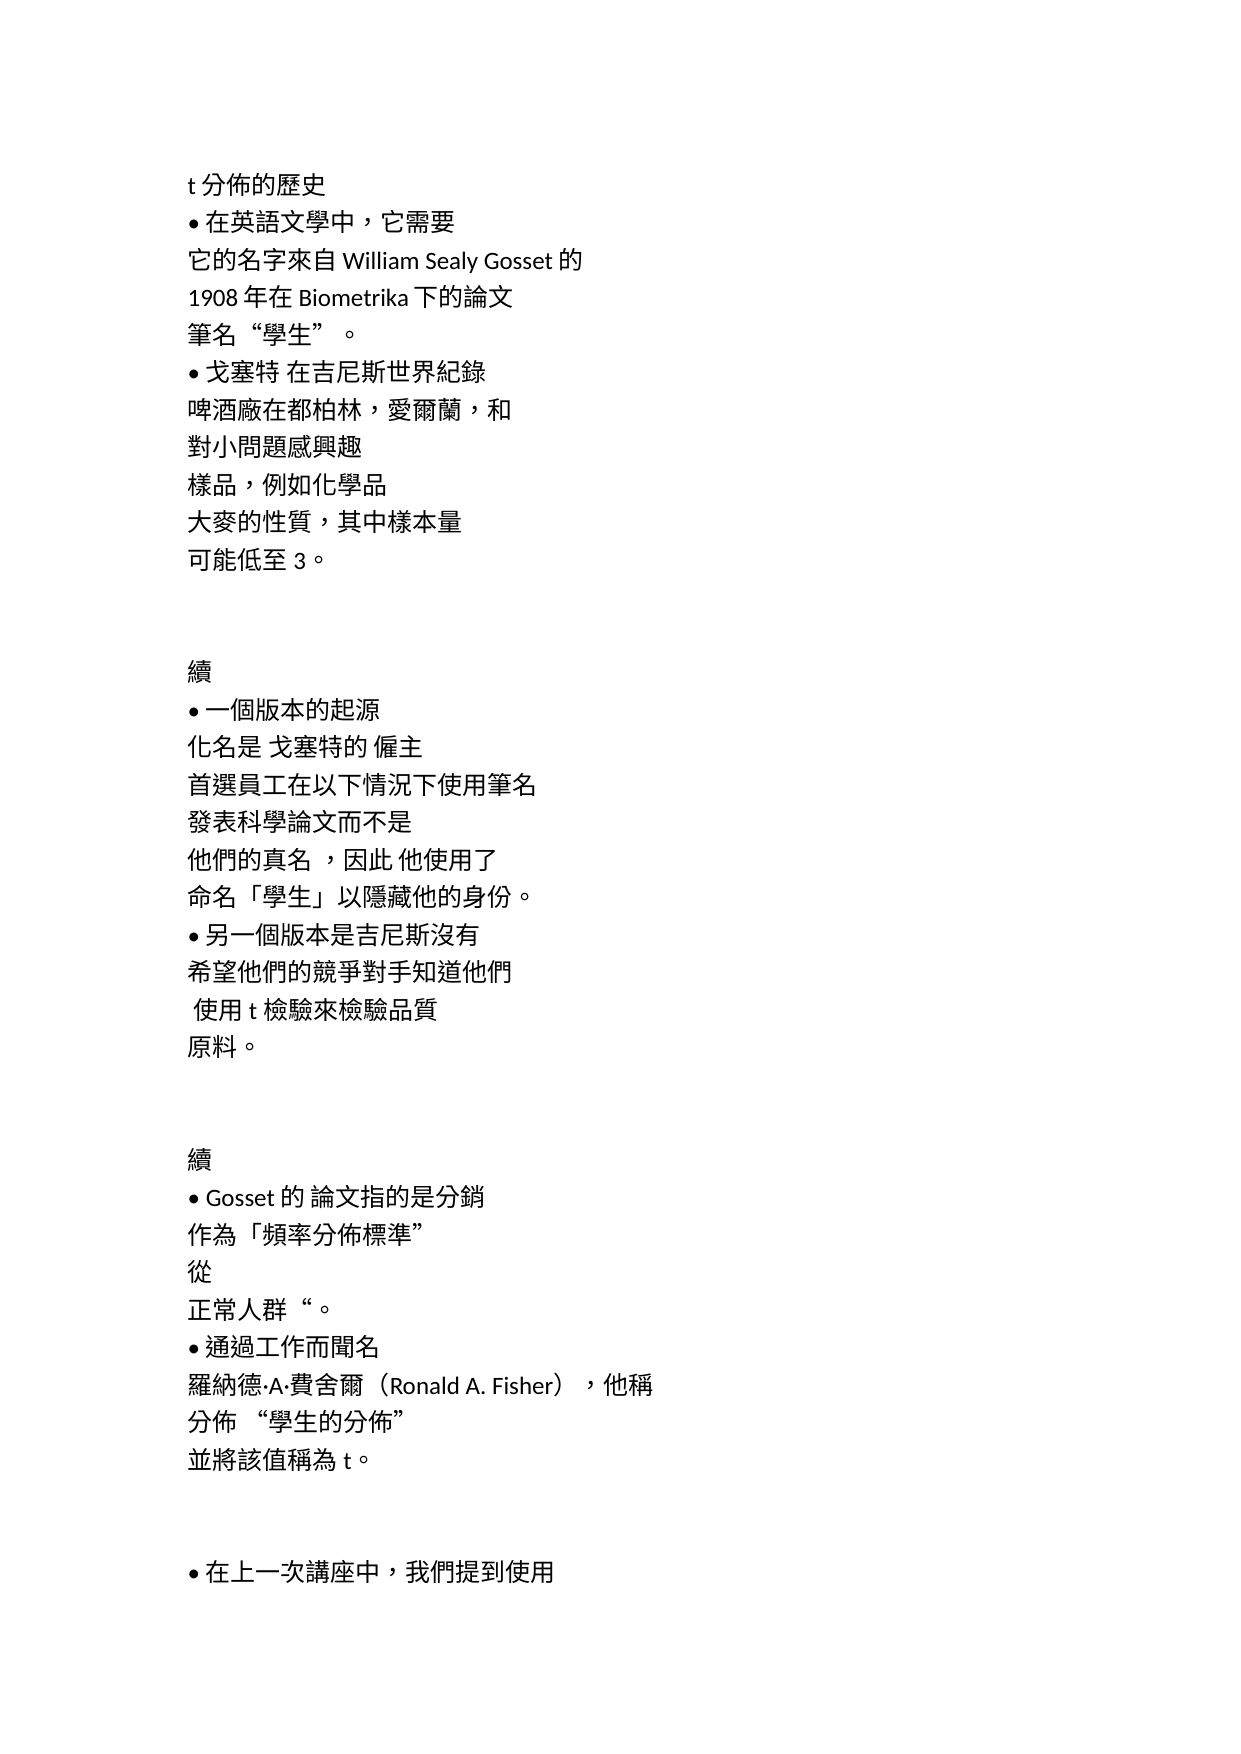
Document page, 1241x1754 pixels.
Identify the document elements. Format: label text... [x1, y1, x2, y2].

text 作為「頻率分佈標準” [187, 1214, 1053, 1252]
text 希望他們的競爭對手知道他們 [187, 952, 1053, 989]
text 並將該值稱為 t。 [187, 1439, 1053, 1477]
text 續 [187, 1139, 1053, 1177]
text 他們的真名 ，因此 他使用了 [187, 839, 1053, 877]
text t 分佈的歷史 [187, 164, 1053, 202]
text • 通過工作而聞名 [187, 1327, 1053, 1364]
text • Gosset的 論文指的是分銷 [187, 1177, 1053, 1214]
text 續 [187, 652, 1053, 689]
text 正常人群“。 [187, 1289, 1053, 1327]
text 從 [187, 1252, 1053, 1289]
text 可能低至 3。 [187, 539, 1053, 577]
text 對小問題感興趣 [187, 427, 1053, 464]
text 羅納德·A·費舍爾（Ronald A. Fisher），他稱 [187, 1364, 1053, 1402]
text 樣品，例如化學品 [187, 464, 1053, 502]
text • 另一個版本是吉尼斯沒有 [187, 914, 1053, 952]
text 它的名字來自William Sealy Gosset的 [187, 239, 1053, 277]
text • 一個版本的起源 [187, 689, 1053, 727]
text 筆名“學生”。 [187, 314, 1053, 352]
text • 戈塞特 在吉尼斯世界紀錄 [187, 352, 1053, 389]
text • 在英語文學中，它需要 [187, 202, 1053, 239]
text 化名是 戈塞特的 僱主 [187, 727, 1053, 764]
text 發表科學論文而不是 [187, 802, 1053, 839]
text 分佈 “學生的分佈” [187, 1402, 1053, 1439]
text 啤酒廠在都柏林，愛爾蘭，和 [187, 389, 1053, 427]
text 首選員工在以下情況下使用筆名 [187, 764, 1053, 802]
text 大麥的性質，其中樣本量 [187, 502, 1053, 539]
text 原料。 [187, 1027, 1053, 1064]
text 1908年在Biometrika下的論文 [187, 277, 1053, 314]
text • 在上一次講座中，我們提到使用 [187, 1552, 1053, 1589]
text 命名「學生」以隱藏他的身份。 [187, 877, 1053, 914]
text 使用 t 檢驗來檢驗品質 [187, 989, 1053, 1027]
